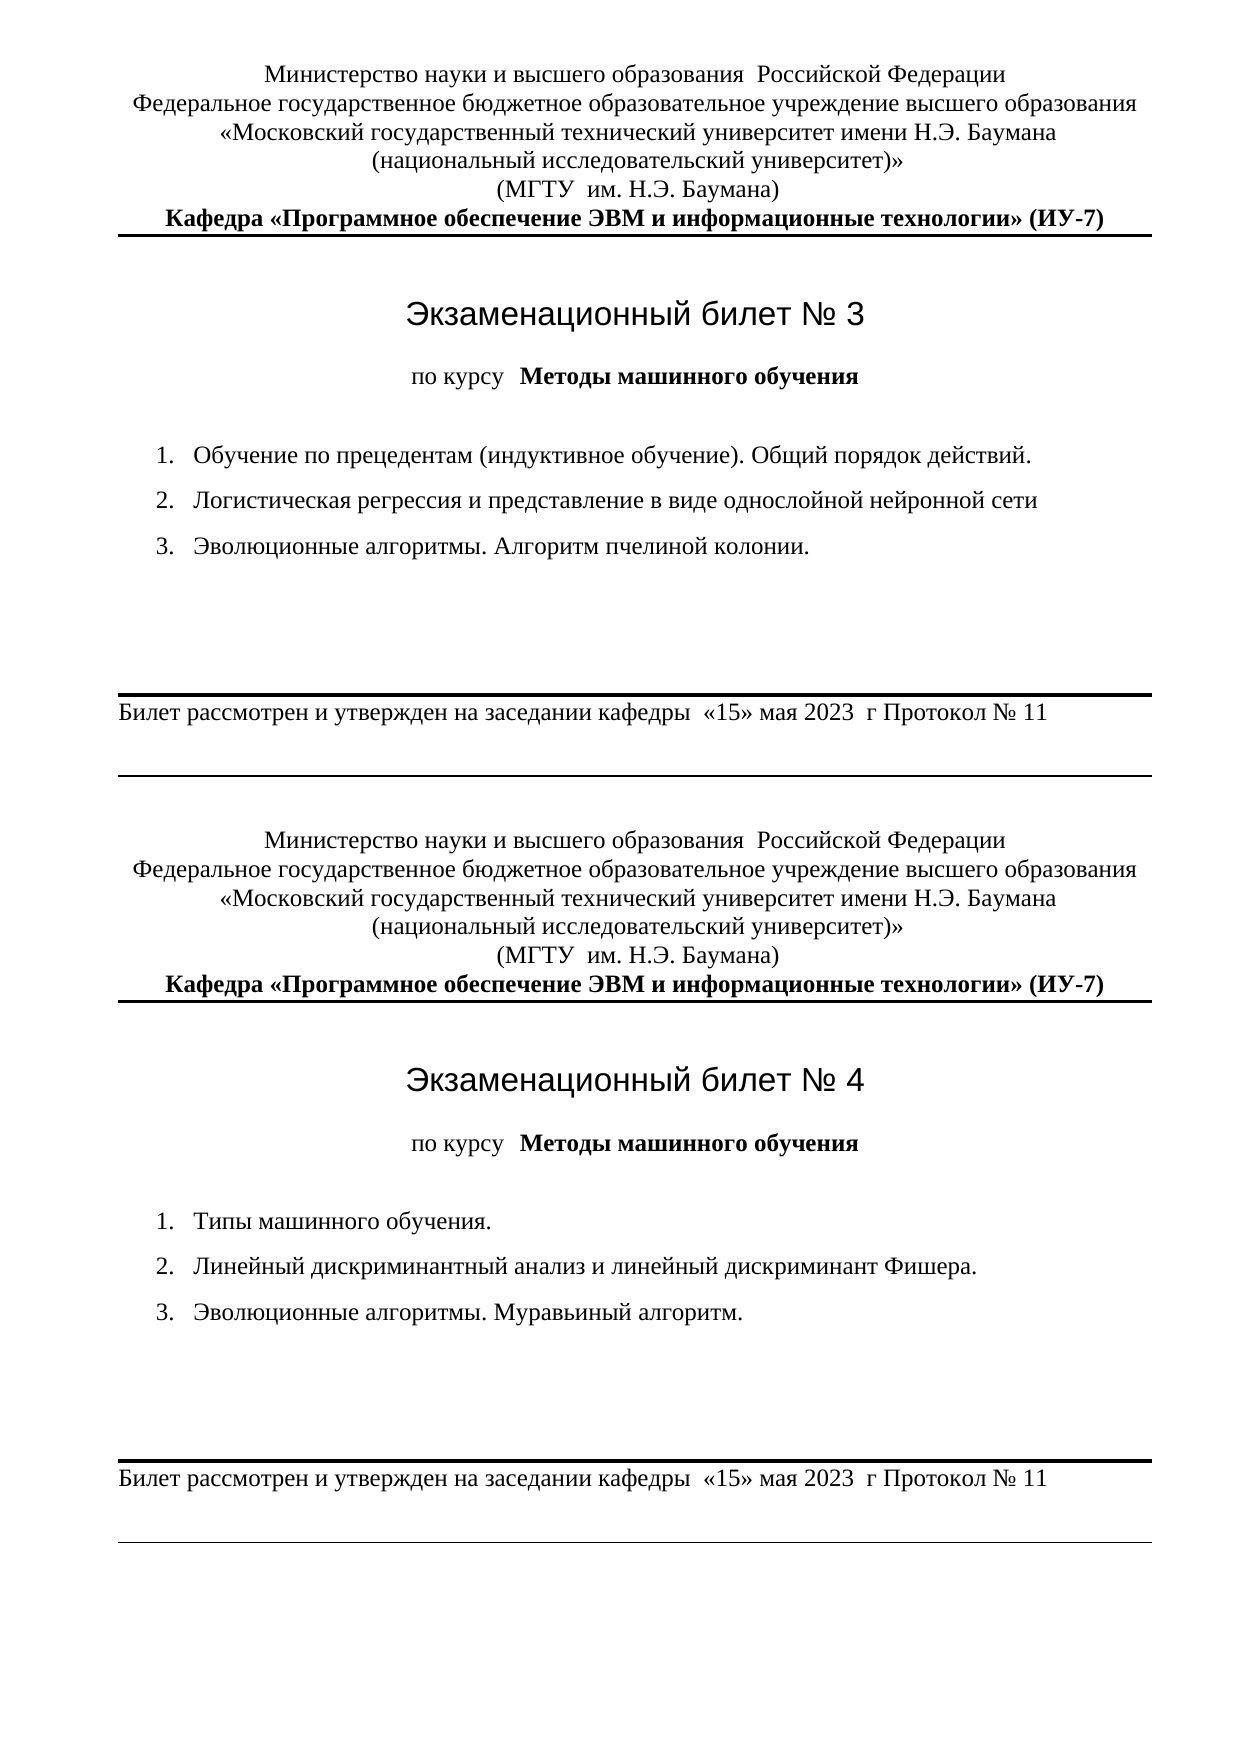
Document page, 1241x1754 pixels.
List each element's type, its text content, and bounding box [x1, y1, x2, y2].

text Экзаменационный билет № 3 [118, 294, 1152, 333]
text «Московский государственный технический университет имени Н.Э. Баумана [118, 117, 1152, 145]
text (национальный исследовательский университет)» [118, 911, 1152, 940]
text по курсу Методы машинного обучения [118, 361, 1152, 390]
list Эволюционные алгоритмы. Алгоритм пчелиной колонии. [156, 531, 1152, 559]
text Экзаменационный билет № 4 [118, 1060, 1152, 1099]
list Линейный дискриминантный анализ и линейный дискриминант Фишера. [156, 1251, 1152, 1280]
text Кафедра «Программное обеспечение ЭВМ и информационные технологии» (ИУ-7) [118, 969, 1152, 1000]
text Министерство науки и высшего образования Российской Федерации [118, 59, 1152, 88]
text (МГТУ им. Н.Э. Баумана) [118, 940, 1152, 969]
list Типы машинного обучения. [156, 1206, 1152, 1235]
list Эволюционные алгоритмы. Муравьиный алгоритм. [156, 1297, 1152, 1326]
text «Московский государственный технический университет имени Н.Э. Баумана [118, 883, 1152, 911]
text по курсу Методы машинного обучения [118, 1128, 1152, 1156]
text Федеральное государственное бюджетное образовательное учреждение высшего образования [118, 88, 1152, 117]
text Министерство науки и высшего образования Российской Федерации [118, 825, 1152, 854]
list Логистическая регрессия и представление в виде однослойной нейронной сети [156, 485, 1152, 514]
text Федеральное государственное бюджетное образовательное учреждение высшего образования [118, 854, 1152, 883]
text Кафедра «Программное обеспечение ЭВМ и информационные технологии» (ИУ-7) [118, 203, 1152, 234]
text (МГТУ им. Н.Э. Баумана) [118, 174, 1152, 203]
list Обучение по прецедентам (индуктивное обучение). Общий порядок действий. [156, 440, 1152, 468]
text (национальный исследовательский университет)» [118, 145, 1152, 174]
text Билет рассмотрен и утвержден на заседании кафедры «15» мая 2023 г Протокол № 11 [118, 697, 1152, 725]
text Билет рассмотрен и утвержден на заседании кафедры «15» мая 2023 г Протокол № 11 [118, 1463, 1152, 1491]
